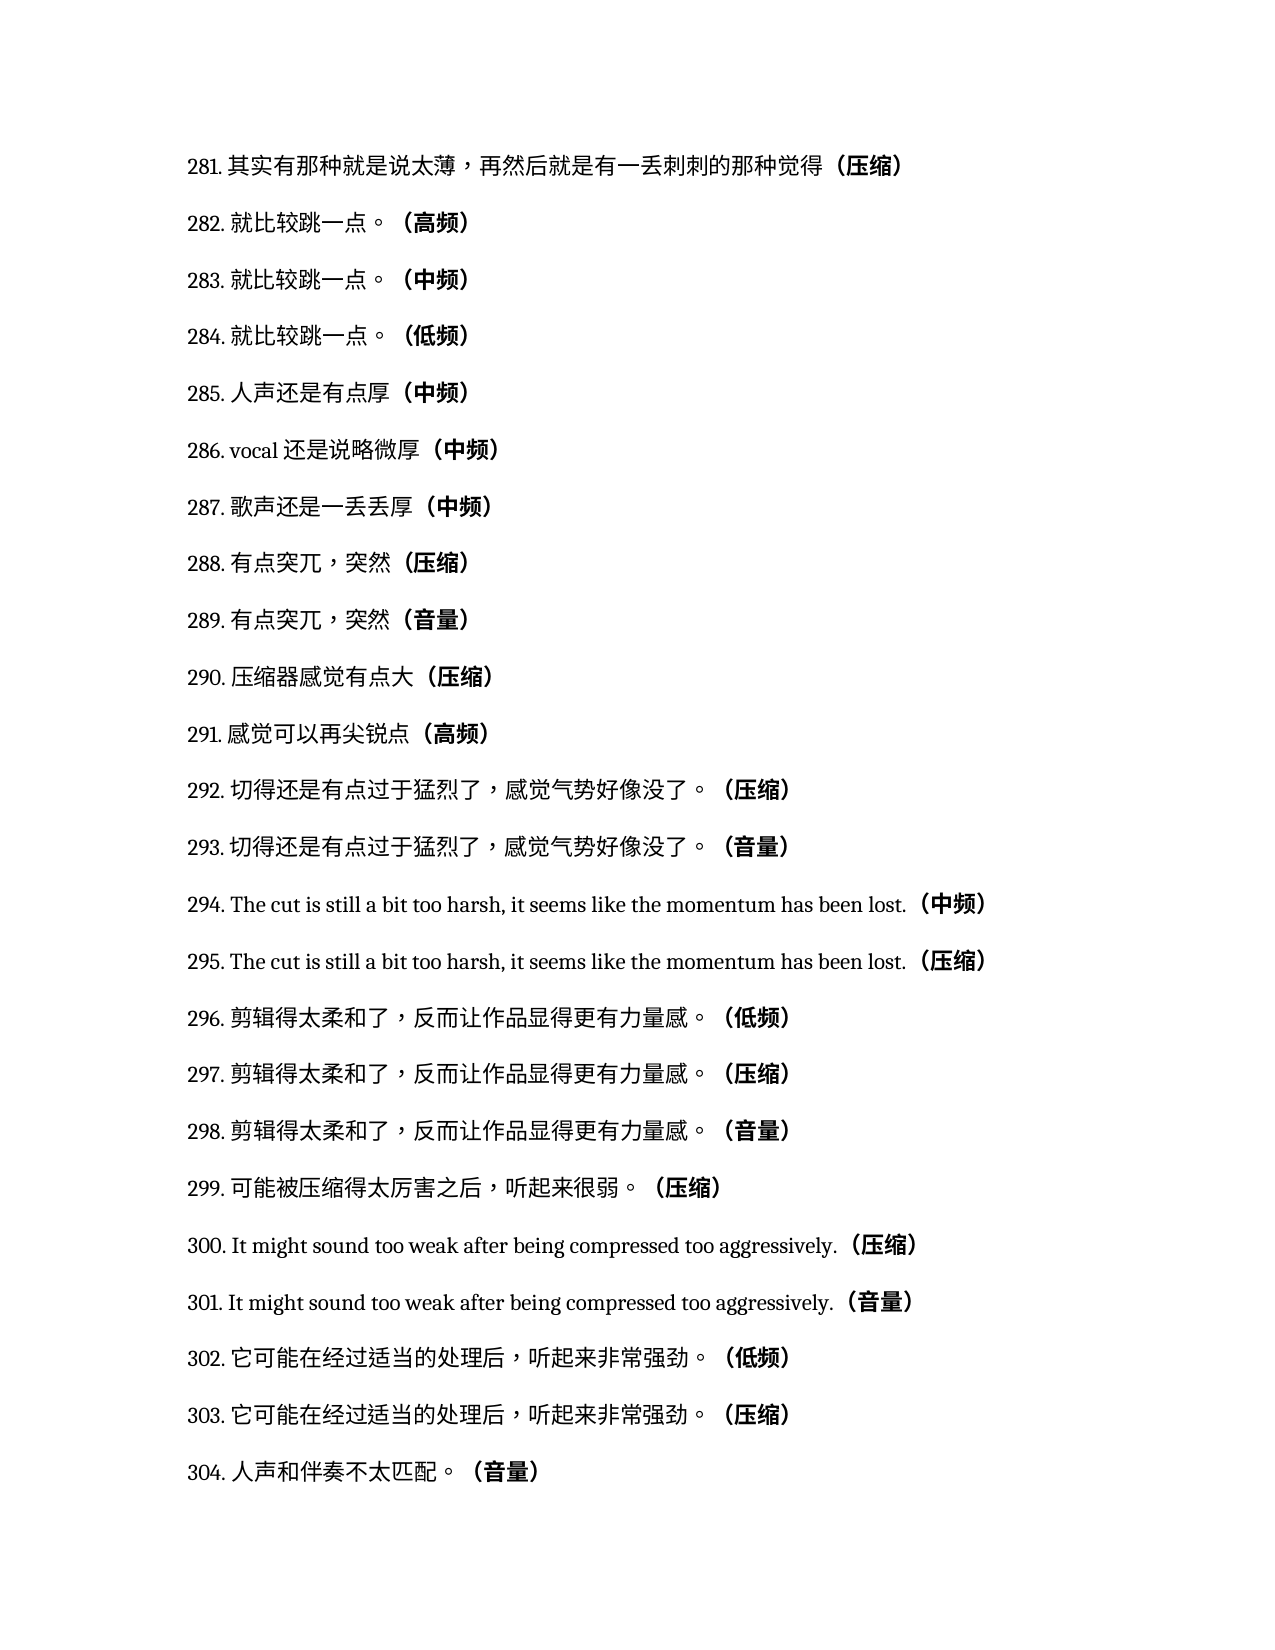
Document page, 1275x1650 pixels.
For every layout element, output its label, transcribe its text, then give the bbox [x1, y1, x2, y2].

text 302. 它可能在经过适当的处理后，听起来非常强劲。（低频） [187, 1342, 1087, 1373]
text 286. vocal还是说略微厚（中频） [187, 434, 1087, 465]
text 291. 感觉可以再尖锐点（高频） [187, 718, 1087, 749]
text 281. 其实有那种就是说太薄，再然后就是有一丢刺刺的那种觉得（压缩） [187, 150, 1087, 181]
text 289. 有点突兀，突然（音量） [187, 604, 1087, 635]
text 290. 压缩器感觉有点大（压缩） [187, 661, 1087, 692]
text 299. 可能被压缩得太厉害之后，听起来很弱。（压缩） [187, 1172, 1087, 1203]
text 285. 人声还是有点厚（中频） [187, 377, 1087, 408]
text 287. 歌声还是一丢丢厚（中频） [187, 491, 1087, 522]
text 300. It might sound too weak after being compressed too aggressively.（压缩） [187, 1229, 1087, 1260]
text 301. It might sound too weak after being compressed too aggressively.（音量） [187, 1285, 1087, 1317]
text 282. 就比较跳一点。（高频） [187, 207, 1087, 238]
text 284. 就比较跳一点。（低频） [187, 320, 1087, 352]
text 296. 剪辑得太柔和了，反而让作品显得更有力量感。（低频） [187, 1002, 1087, 1033]
text 292. 切得还是有点过于猛烈了，感觉气势好像没了。（压缩） [187, 774, 1087, 806]
text 293. 切得还是有点过于猛烈了，感觉气势好像没了。（音量） [187, 831, 1087, 862]
text 298. 剪辑得太柔和了，反而让作品显得更有力量感。（音量） [187, 1115, 1087, 1146]
text 283. 就比较跳一点。（中频） [187, 263, 1087, 295]
text 297. 剪辑得太柔和了，反而让作品显得更有力量感。（压缩） [187, 1058, 1087, 1089]
text 294. The cut is still a bit too harsh, it seems like the momentum has been lost.（中频） [187, 888, 1087, 919]
text 303. 它可能在经过适当的处理后，听起来非常强劲。（压缩） [187, 1399, 1087, 1430]
text 304. 人声和伴奏不太匹配。（音量） [187, 1456, 1087, 1487]
text 295. The cut is still a bit too harsh, it seems like the momentum has been lost.（压缩） [187, 945, 1087, 976]
text 288. 有点突兀，突然（压缩） [187, 547, 1087, 579]
